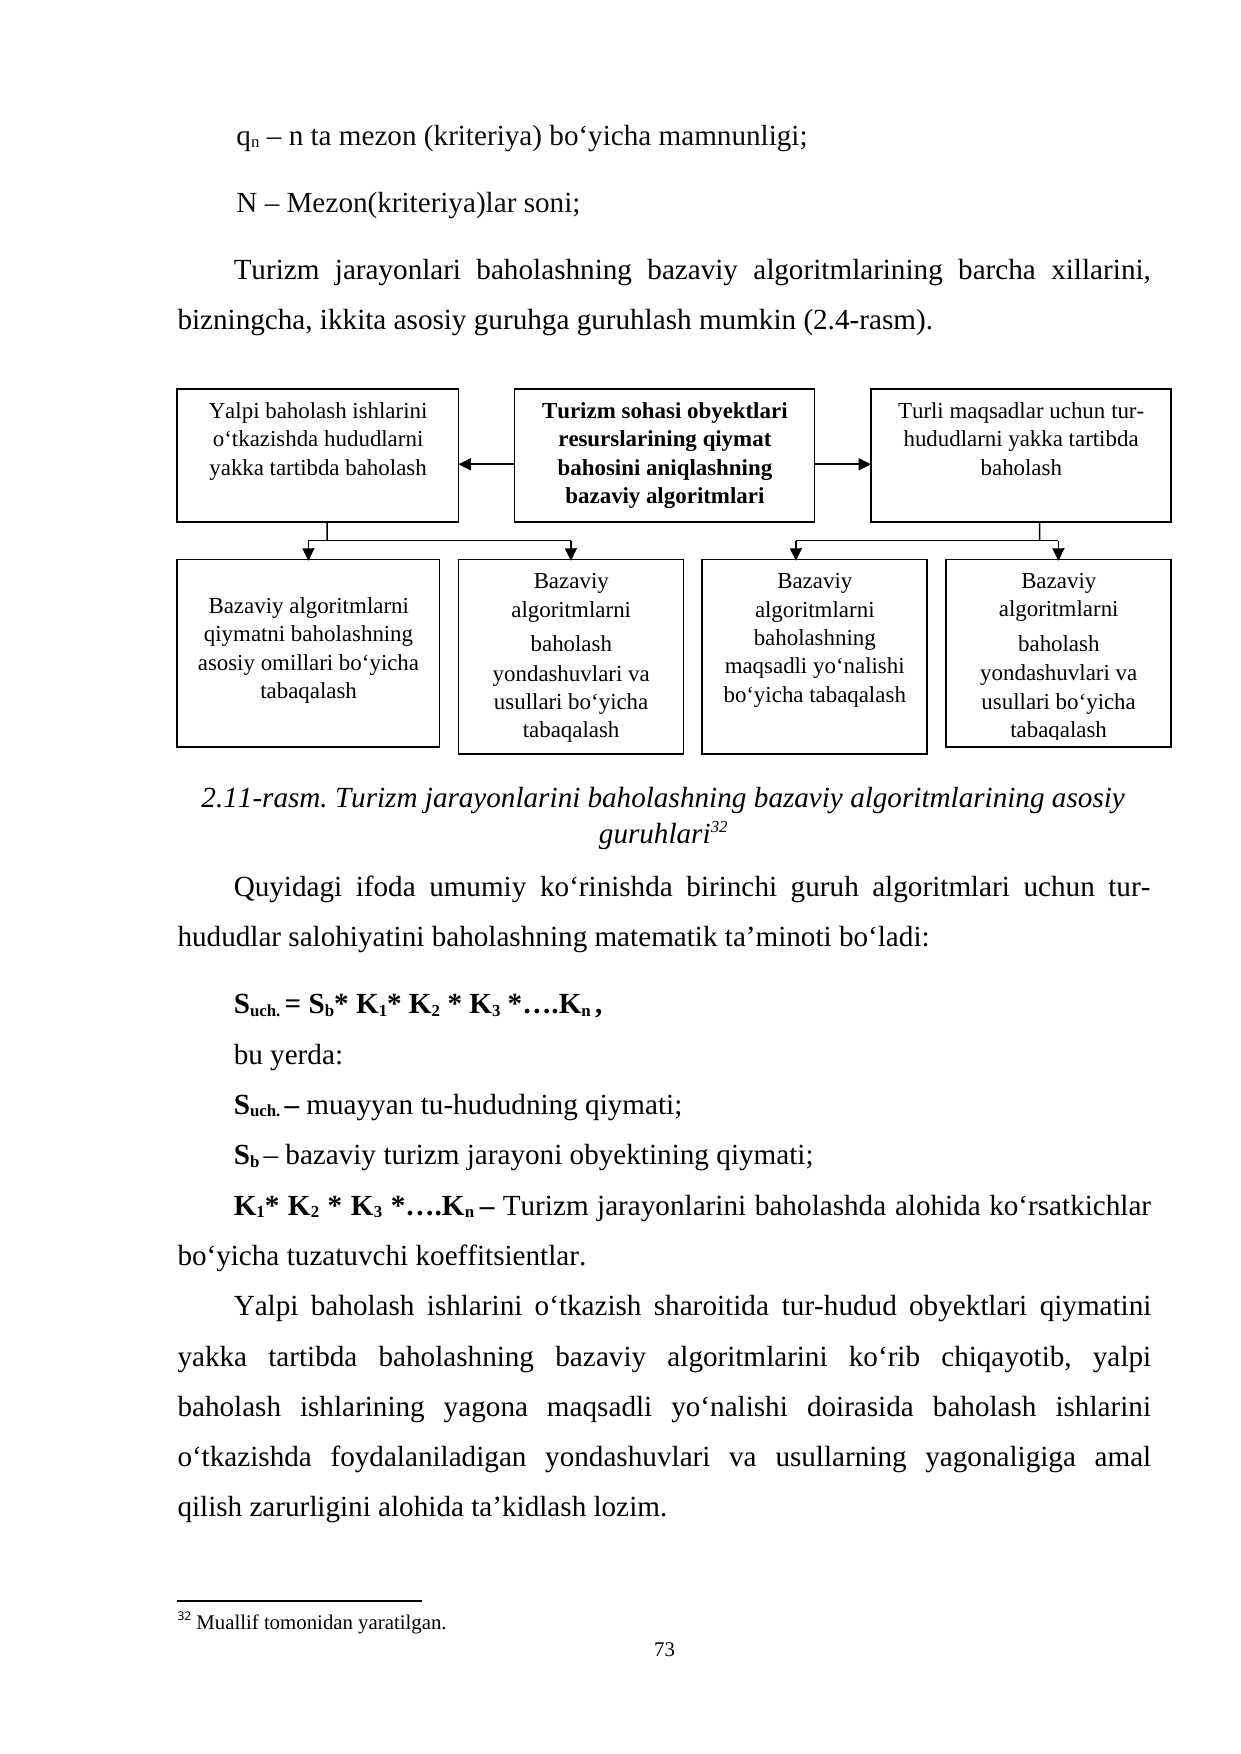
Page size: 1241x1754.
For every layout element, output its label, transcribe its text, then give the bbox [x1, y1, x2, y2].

text Turizm jarayonlari baholashning bazaviy algoritmlarining barcha xillarini, bizningcha, ikkita asosiy guruhga guruhlash mumkin (2.4-rasm). [177, 252, 1152, 336]
text N – Mеzon(kritеriya)lar soni; [177, 185, 1152, 219]
text Quyidagi ifoda umumiy ko‘rinishda birinchi guruh algoritmlari uchun tur-hududlar salohiyatini baholashning matеmatik ta’minoti bo‘ladi: [177, 869, 1152, 953]
text Sb – bazaviy turizm jarayoni obyektining qiymati; [177, 1137, 1152, 1171]
text K1* K2 * K3 *….Kn – Turizm jarayonlarini baholashda alohida ko‘rsatkichlar bo‘yicha tuzatuvchi koeffitsiеntlar. [177, 1188, 1152, 1272]
text 2.11-rasm. Turizm jarayonlarini baholashning bazaviy algoritmlarining asosiy guruhlari [177, 780, 1152, 850]
text bu yerda: [177, 1037, 1152, 1070]
text qn – n ta mеzon (kritеriya) bo‘yicha mamnunligi; [177, 118, 1152, 152]
text Such. – muayyan tu-hududning qiymati; [177, 1087, 1152, 1121]
text Such. = Sb* K1* K2 * K3 *….Kn , [177, 986, 1152, 1020]
text Yalpi baholash ishlarini o‘tkazish sharoitida tur-hudud obyektlari qiymatini yakka tartibda baholashning bazaviy algoritmlarini ko‘rib chiqayotib, yalpi baholash ishlarining yagona maqsadli yo‘nalishi doirasida baholash ishlarini o‘tkazishda foydalaniladigan yondashuvlari va usullarning yagonaligiga amal qilish zarurligini alohida ta’kidlash lozim. [177, 1288, 1152, 1523]
